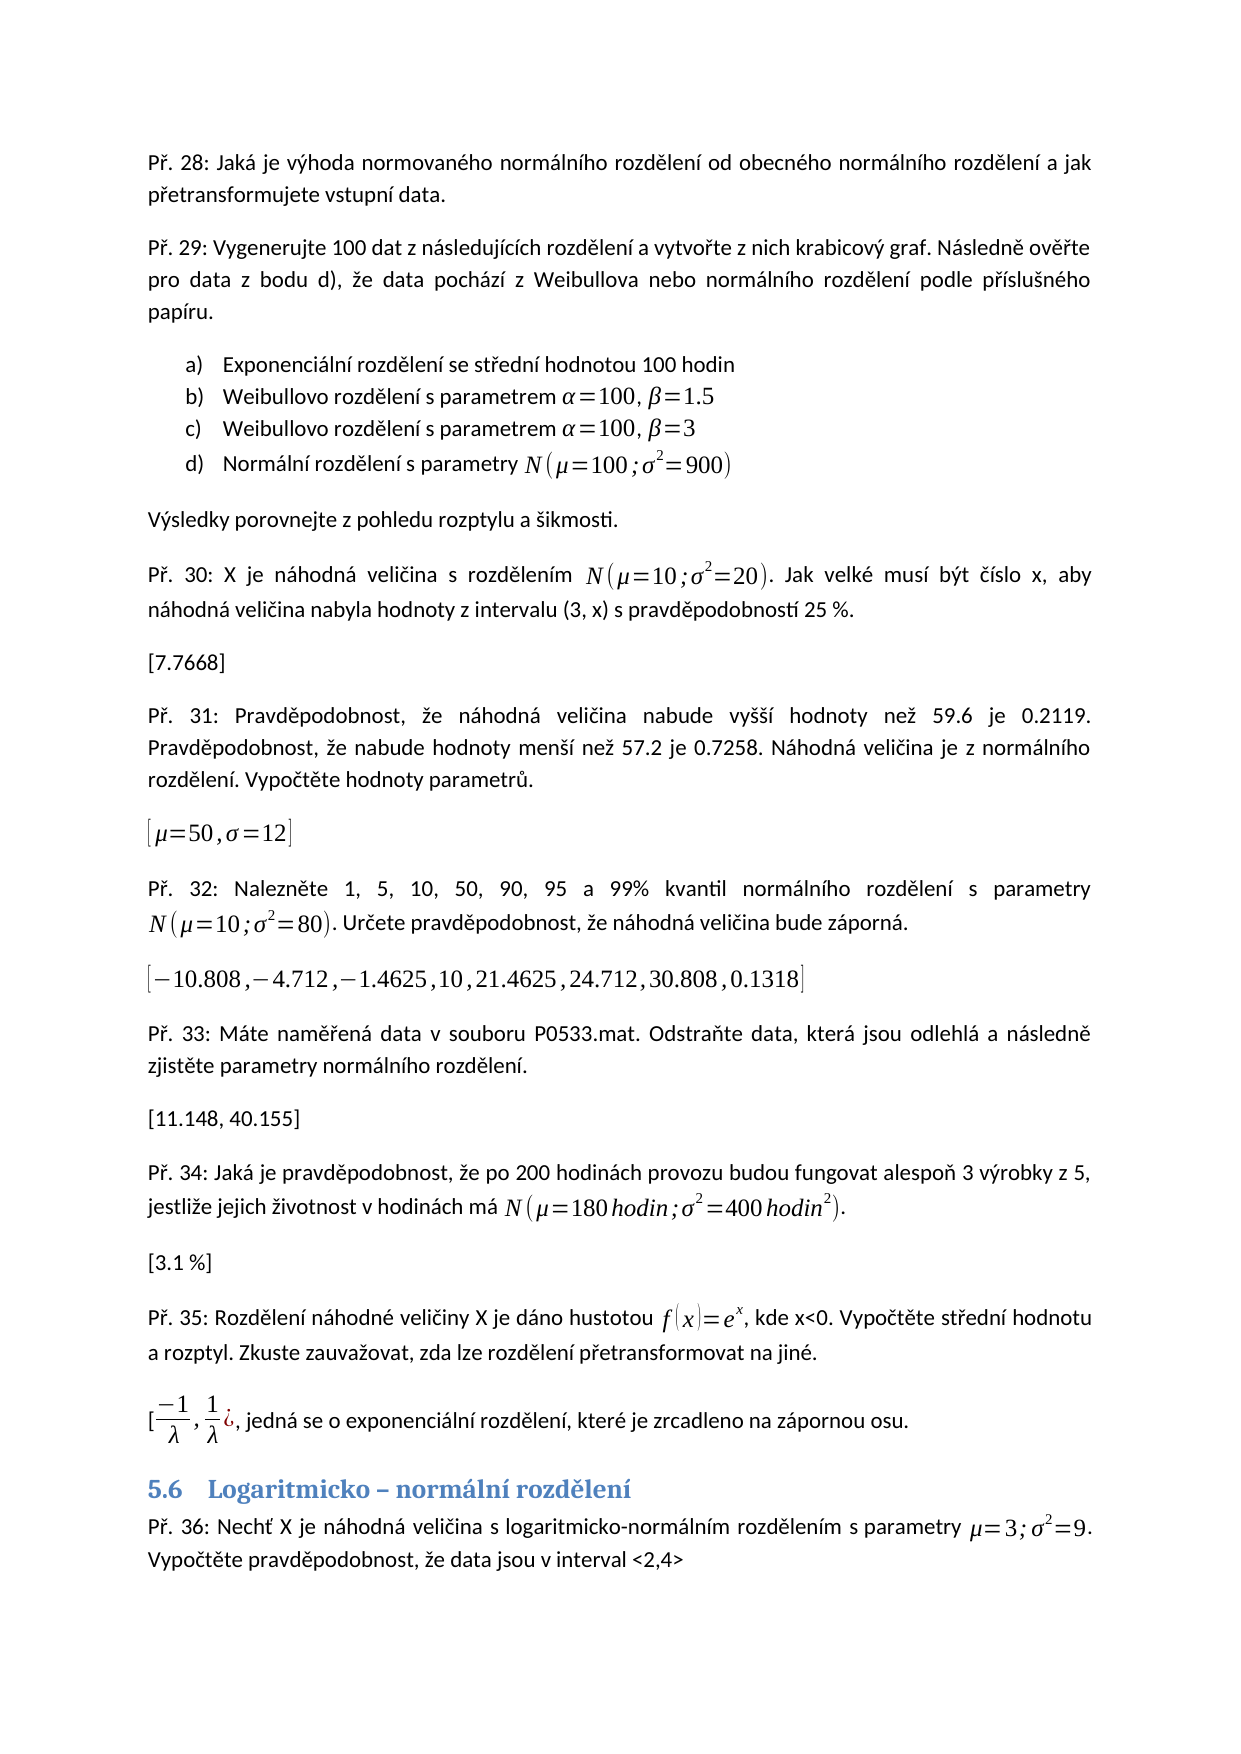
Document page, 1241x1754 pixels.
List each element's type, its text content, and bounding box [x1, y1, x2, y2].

list Exponenciální rozdělení se střední hodnotou 100 hodin [185, 350, 1093, 378]
text Př. 35: Rozdělení náhodné veličiny X je dáno hustotou , kde x<0. Vypočtěte střední hodnotu a rozptyl. Zkuste zauvažovat, zda lze rozdělení přetransformovat na jiné. [148, 1301, 1093, 1366]
text Př. 34: Jaká je pravděpodobnost, že po 200 hodinách provozu budou fungovat alespoň 3 výrobky z 5, jestliže jejich životnost v hodinách má . [148, 1158, 1093, 1223]
text [11.148, 40.155] [148, 1104, 1093, 1133]
text Př. 30: X je náhodná veličina s rozdělením . Jak velké musí být číslo x, aby náhodná veličina nabyla hodnoty z intervalu (3, x) s pravděpodobností 25 %. [148, 558, 1093, 623]
text Př. 33: Máte naměřená data v souboru P0533.mat. Odstraňte data, která jsou odlehlá a následně zjistěte parametry normálního rozdělení. [148, 1019, 1093, 1079]
list Weibullovo rozdělení s parametrem , [185, 382, 1093, 410]
text Př. 32: Nalezněte 1, 5, 10, 50, 90, 95 a 99% kvantil normálního rozdělení s parametry . Určete pravděpodobnost, že náhodná veličina bude záporná. [148, 874, 1093, 939]
list Weibullovo rozdělení s parametrem , [185, 414, 1093, 443]
subtitle Logaritmicko – normální rozdělení [148, 1474, 1093, 1506]
text [3.1 %] [148, 1248, 1093, 1276]
text Př. 31: Pravděpodobnost, že náhodná veličina nabude vyšší hodnoty než 59.6 je 0.2119. Pravděpodobnost, že nabude hodnoty menší než 57.2 je 0.7258. Náhodná veličina je z normálního rozdělení. Vypočtěte hodnoty parametrů. [148, 701, 1093, 793]
text Výsledky porovnejte z pohledu rozptylu a šikmosti. [148, 505, 1093, 533]
text [, jedná se o exponenciální rozdělení, které je zrcadleno na zápornou osu. [148, 1391, 1093, 1449]
text Př. 36: Nechť X je náhodná veličina s logaritmicko-normálním rozdělením s parametry . Vypočtěte pravděpodobnost, že data jsou v interval <2,4> [148, 1510, 1093, 1574]
text Př. 28: Jaká je výhoda normovaného normálního rozdělení od obecného normálního rozdělení a jak přetransformujete vstupní data. [148, 148, 1093, 208]
text [7.7668] [148, 648, 1093, 676]
list Normální rozdělení s parametry [185, 447, 1093, 480]
text Př. 29: Vygenerujte 100 dat z následujících rozdělení a vytvořte z nich krabicový graf. Následně ověřte pro data z bodu d), že data pochází z Weibullova nebo normálního rozdělení podle příslušného papíru. [148, 233, 1093, 325]
